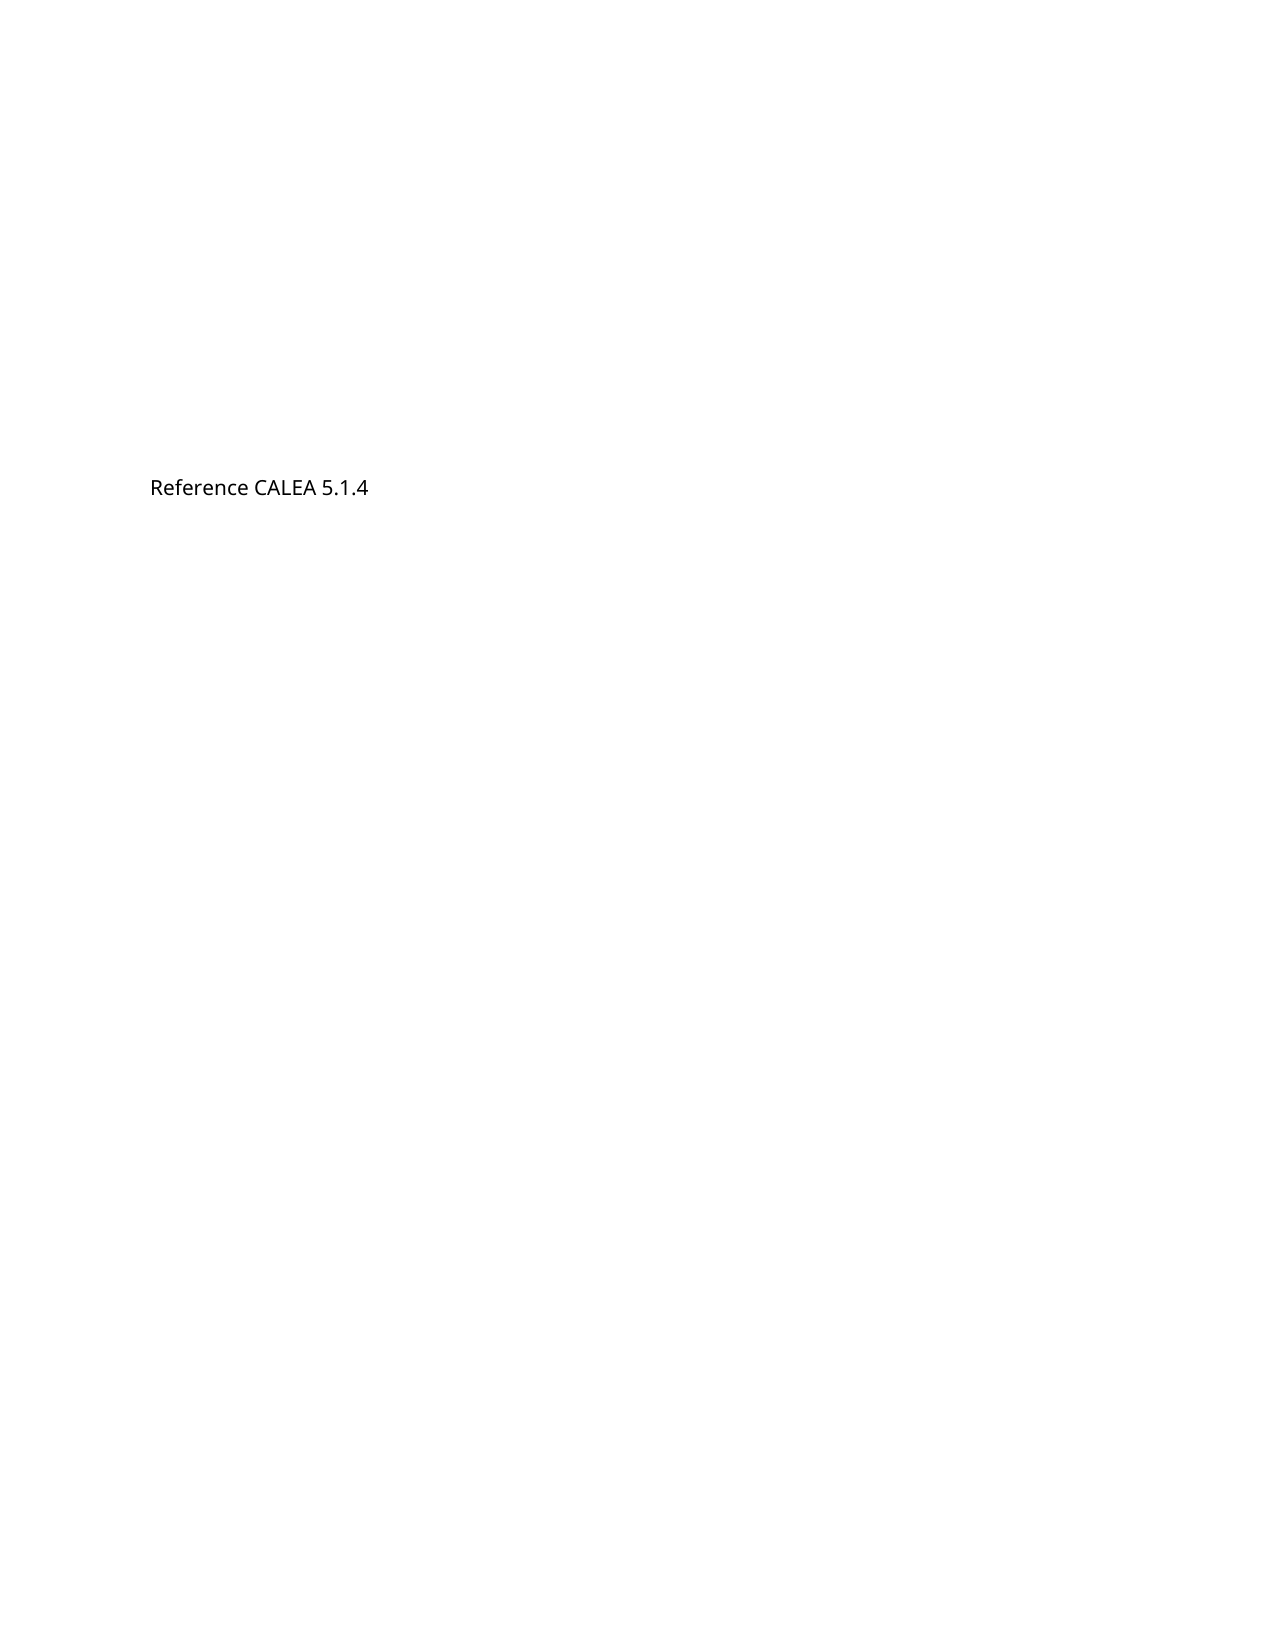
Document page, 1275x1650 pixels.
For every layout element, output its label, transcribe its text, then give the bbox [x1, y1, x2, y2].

text Reference CALEA 5.1.4 [150, 473, 1125, 502]
